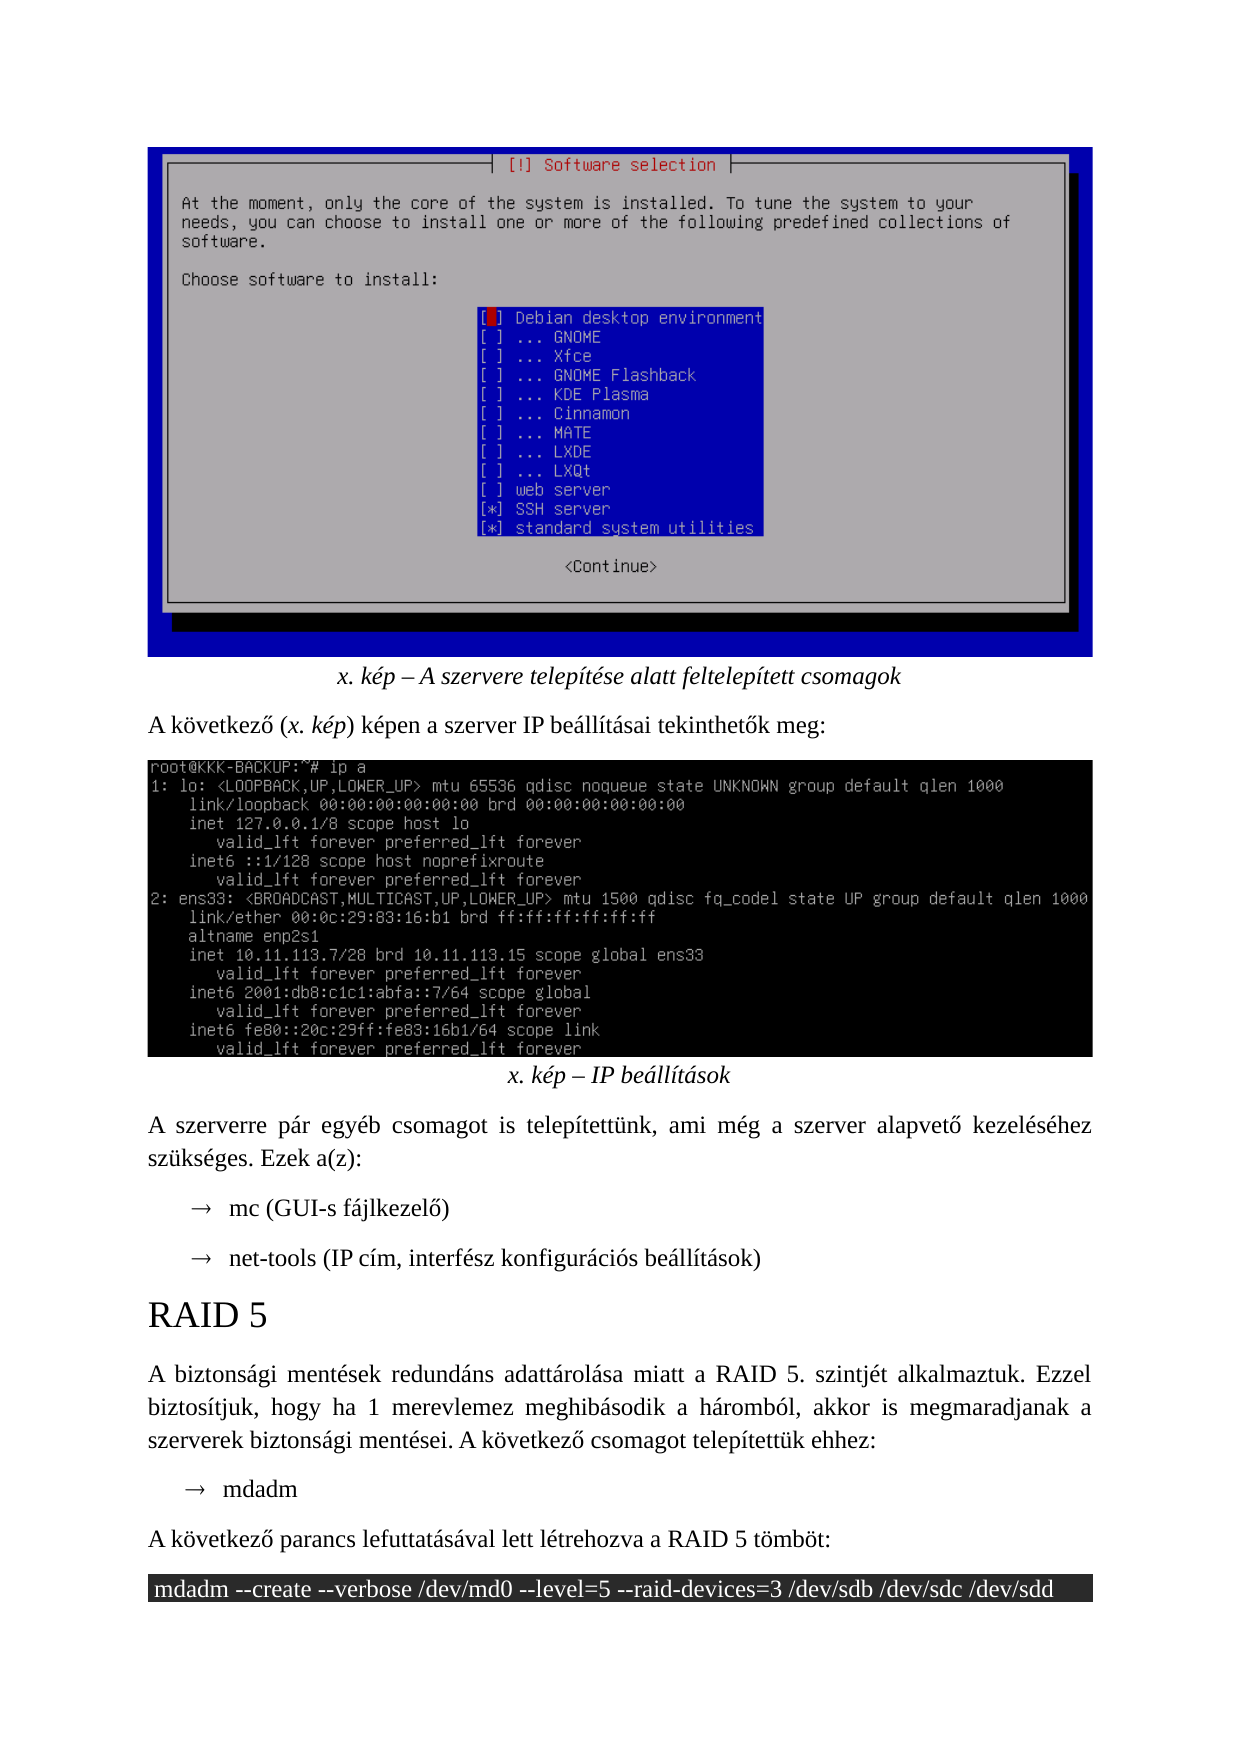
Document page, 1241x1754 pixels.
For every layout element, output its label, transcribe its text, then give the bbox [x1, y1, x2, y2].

picture [147, 147, 1093, 657]
text A biztonsági mentések redundáns adattárolása miatt a RAID 5. szintjét alkalmaztuk. Ezzel biztosítjuk, hogy ha 1 merevlemez meghibásodik a háromból, akkor is megmaradjanak a szerverek biztonsági mentései. A következő csomagot telepítettük ehhez: [148, 1359, 1093, 1453]
list net-tools (IP cím, interfész konfigurációs beállítások) [191, 1243, 1093, 1271]
table_header x. kép – IP beállítások [134, 760, 1106, 1110]
picture [147, 760, 1093, 1057]
text A következő parancs lefuttatásával lett létrehozva a RAID 5 tömböt: [148, 1524, 1093, 1553]
table_cell x. kép – A szervere telepítése alatt feltelepített csomagok [135, 148, 1105, 710]
text RAID 5 [148, 1292, 1093, 1336]
text A következő (x. kép) képen a szerver IP beállításai tekinthetők meg: [148, 710, 1093, 739]
text mdadm --create --verbose /dev/md0 --level=5 --raid-devices=3 /dev/sdb /dev/sdc /dev/sdd [148, 1574, 1093, 1602]
list mc (GUI-s fájlkezelő) [191, 1193, 1093, 1222]
list mdadm [185, 1474, 1093, 1503]
text A szerverre pár egyéb csomagot is telepítettünk, ami még a szerver alapvető kezeléséhez szükséges. Ezek a(z): [148, 1110, 1093, 1172]
